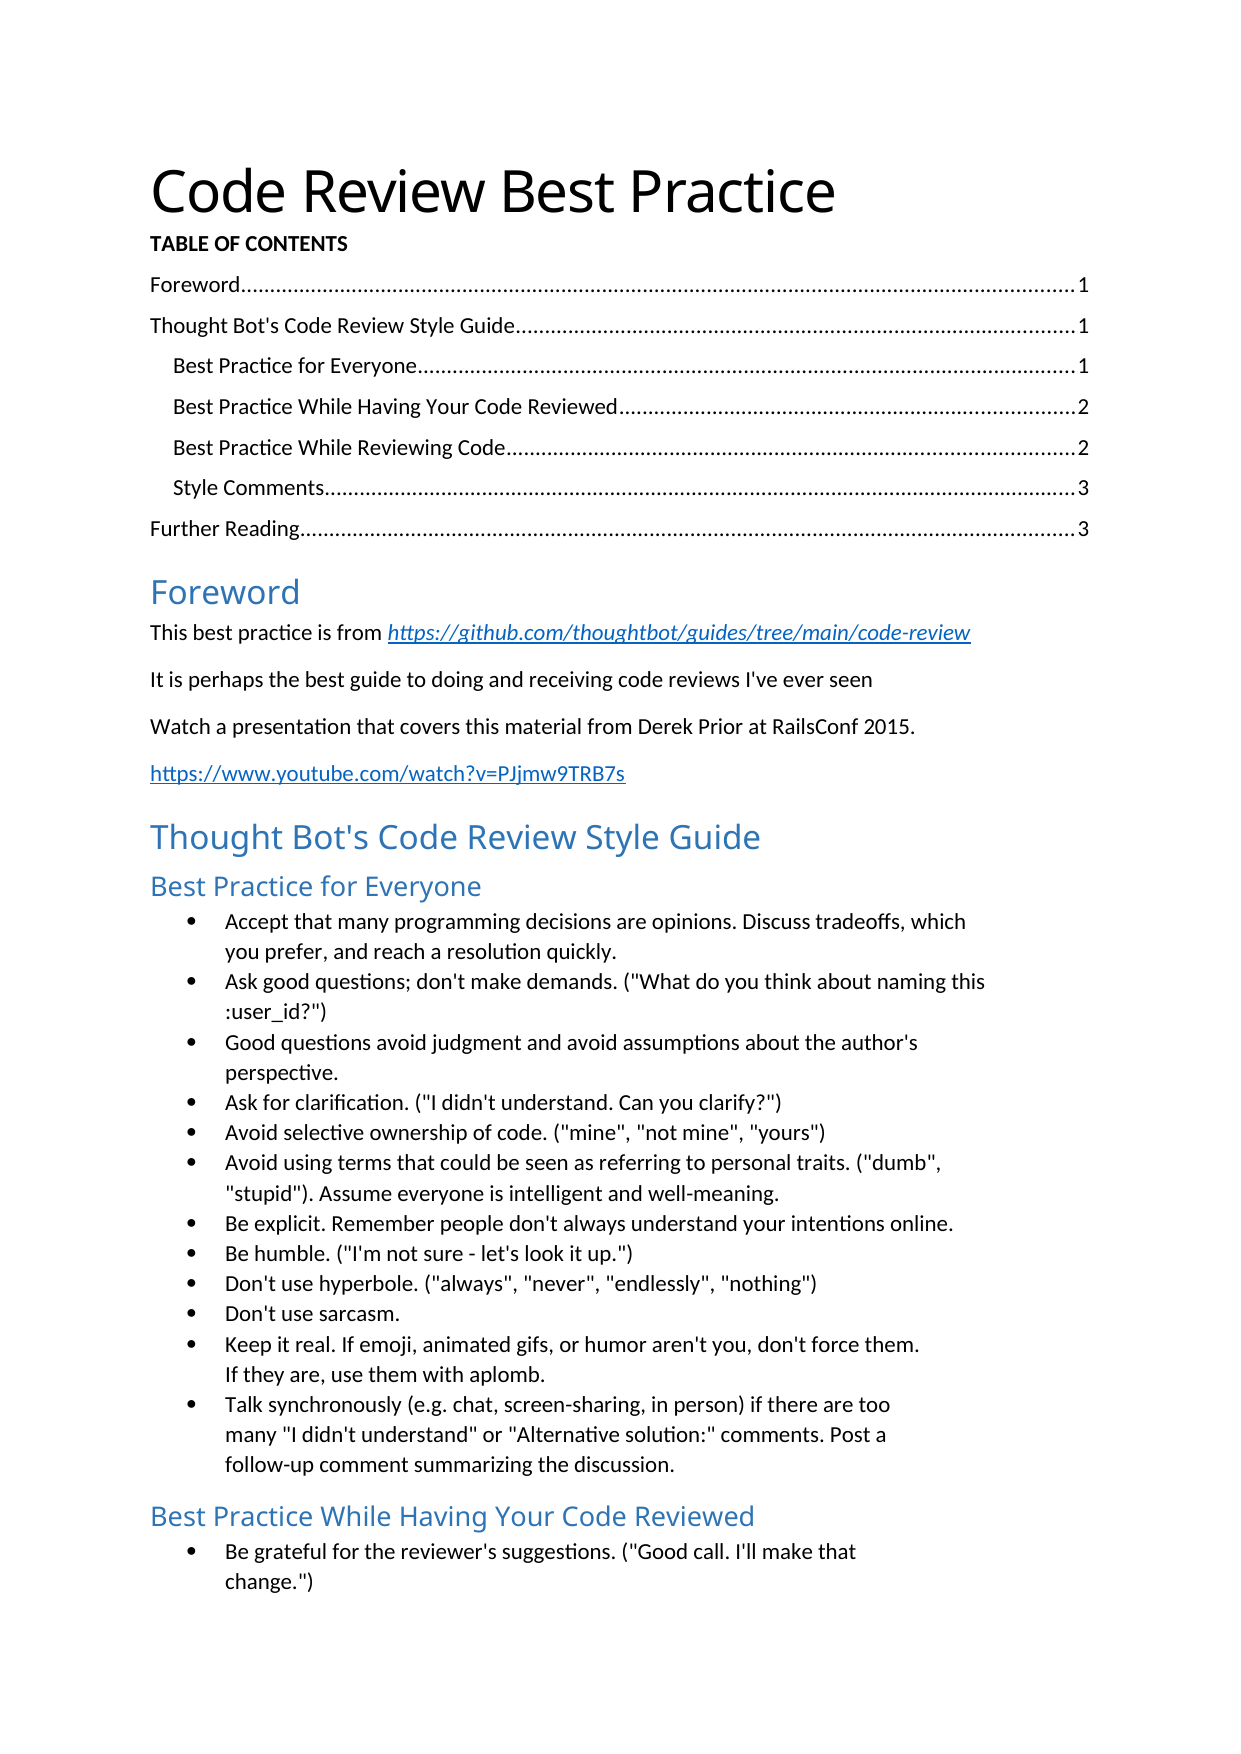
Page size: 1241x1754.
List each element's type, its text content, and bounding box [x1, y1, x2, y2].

subtitle Best Practice for Everyone [150, 867, 1090, 904]
list Be explicit. Remember people don't always understand your intentions online. [187, 1209, 1090, 1237]
list Don't use sarcasm. [187, 1299, 1090, 1327]
list Ask for clarification. ("I didn't understand. Can you clarify?") [187, 1088, 1090, 1116]
list Don't use hyperbole. ("always", "never", "endlessly", "nothing") [187, 1269, 1090, 1297]
text This best practice is from https://github.com/thoughtbot/guides/tree/main/code-review [150, 618, 1090, 646]
list Be grateful for the reviewer's suggestions. ("Good call. I'll make that change.") [187, 1537, 1090, 1595]
title Code Review Best Practice [150, 150, 1090, 229]
subtitle Foreword [150, 569, 1090, 614]
list Talk synchronously (e.g. chat, screen-sharing, in person) if there are too many "I didn't understand" or "Alternative solution:" comments. Post a follow-up comment summarizing the discussion. [187, 1390, 1090, 1478]
text Watch a presentation that covers this material from Derek Prior at RailsConf 2015. [150, 712, 1090, 740]
text It is perhaps the best guide to doing and receiving code reviews I've ever seen [150, 665, 1090, 693]
text TABLE OF CONTENTS [150, 229, 1090, 257]
list Good questions avoid judgment and avoid assumptions about the author's perspective. [187, 1028, 1090, 1086]
list Accept that many programming decisions are opinions. Discuss tradeoffs, which you prefer, and reach a resolution quickly. [187, 907, 1090, 965]
subtitle Best Practice While Having Your Code Reviewed [150, 1497, 1090, 1534]
list Avoid using terms that could be seen as referring to personal traits. ("dumb", "stupid"). Assume everyone is intelligent and well-meaning. [187, 1148, 1090, 1207]
list Be humble. ("I'm not sure - let's look it up.") [187, 1239, 1090, 1267]
list Keep it real. If emoji, animated gifs, or humor aren't you, don't force them. If they are, use them with aplomb. [187, 1330, 1090, 1388]
text https://www.youtube.com/watch?v=PJjmw9TRB7s [150, 759, 1090, 787]
subtitle Thought Bot's Code Review Style Guide [150, 814, 1090, 859]
list Ask good questions; don't make demands. ("What do you think about naming this :user_id?") [187, 967, 1090, 1025]
list Avoid selective ownership of code. ("mine", "not mine", "yours") [187, 1118, 1090, 1146]
